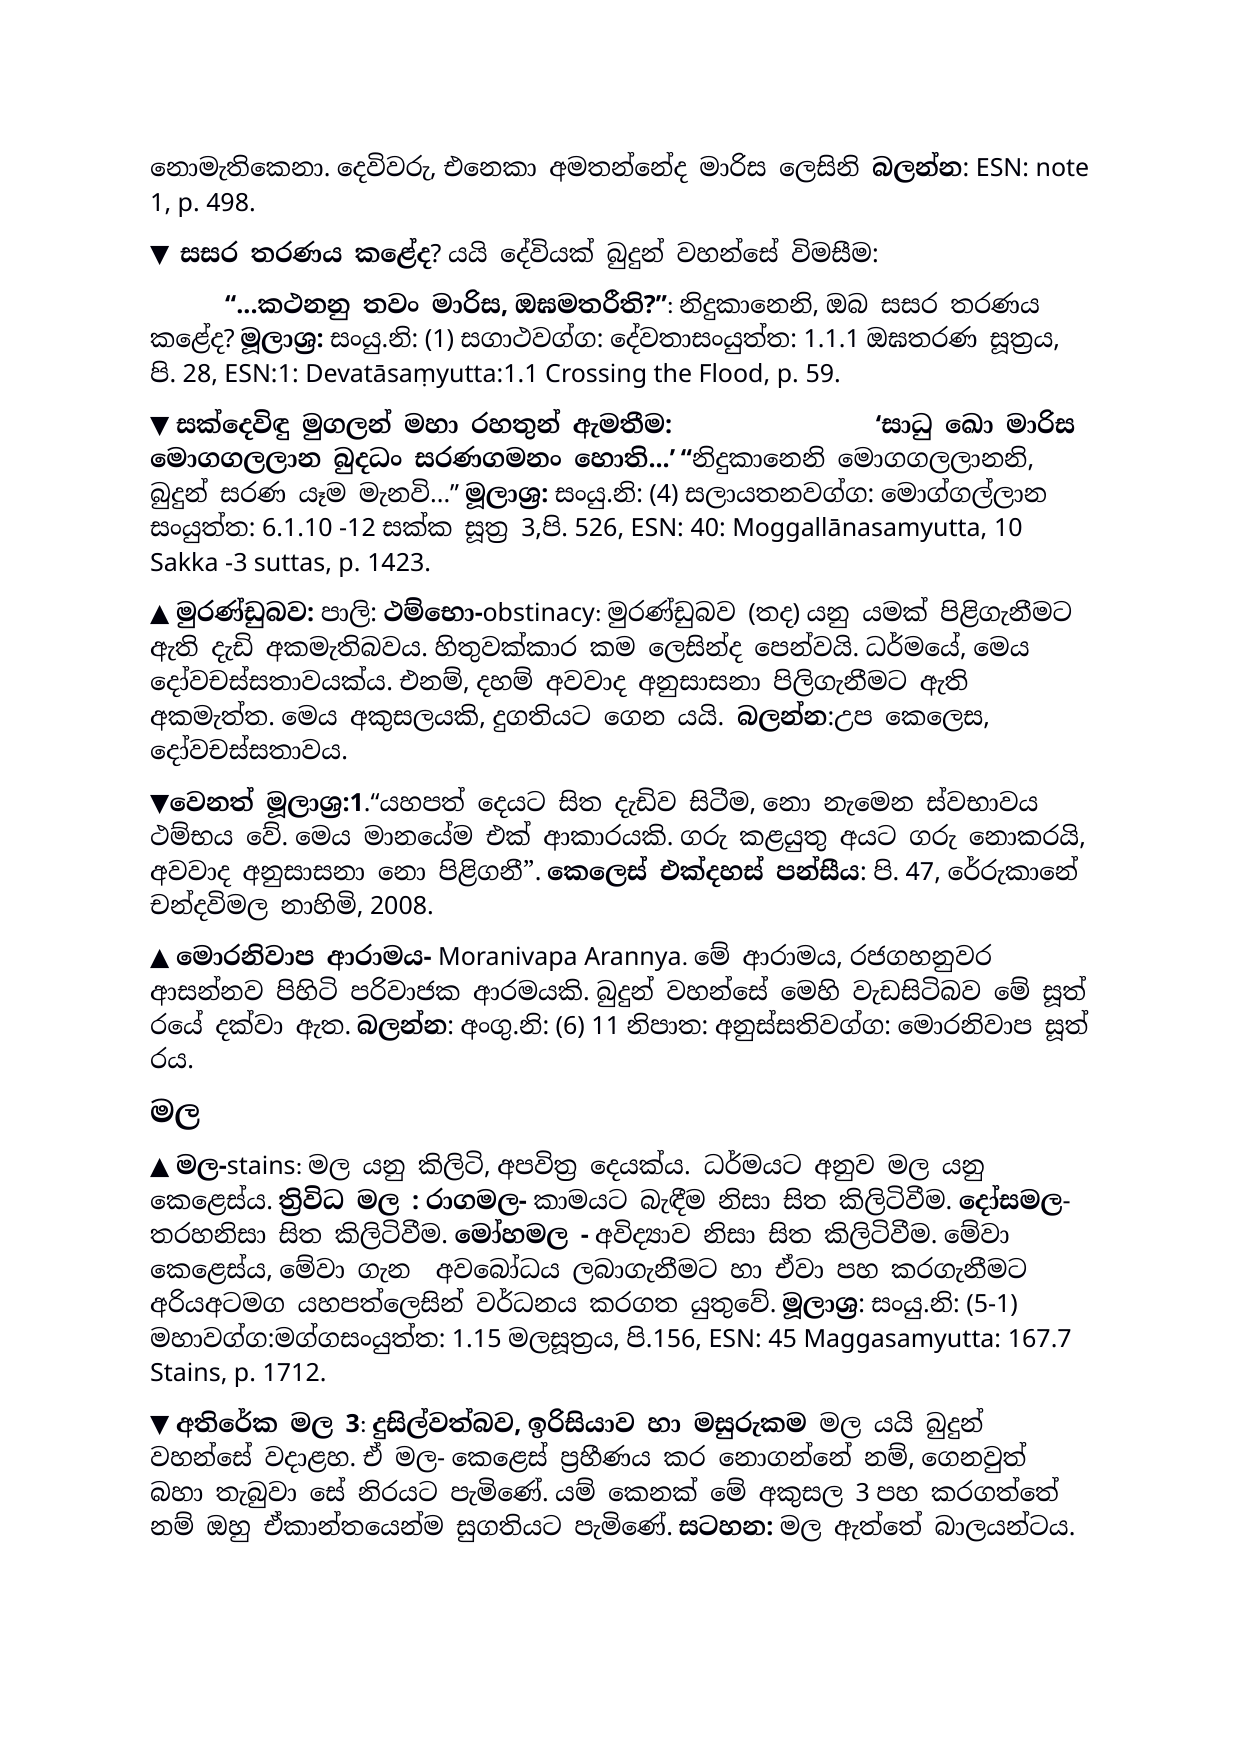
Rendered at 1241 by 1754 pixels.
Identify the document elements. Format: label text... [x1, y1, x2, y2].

text “...කථනනු තවං මාරිස, ඔඝමතරීති?”: නිදුකානෙනි, ඔබ සසර තරණය කළේද? මූලාශ්‍ර: සංයු.නි: (1) සගාථවග්ග: දේවතාසංයුත්ත: 1.1.1 ඔඝතරණ සූත්‍රය, පි. 28, ESN:1: Devatāsaṃyutta:1.1 Crossing the Flood, p. 59. [150, 286, 1090, 390]
text ▲ මල-stains: මල යනු කිලිටි, අපවිත්‍ර දෙයක්ය. ධර්මයට අනුව මල යනු කෙළෙස්ය. ත්‍රිවිධ මල : රාගමල- කාමයට බැඳීම නිසා සිත කිලිටිවීම. දෝසමල- තරහනිසා සිත කිලිටිවීම. මෝහමල - අවිද්‍යාව නිසා සිත කිලිටිවීම. මේවා කෙළෙස්ය, මේවා ගැන අවබෝධය ලබාගැනීමට හා ඒවා පහ කරගැනීමට අරියඅටමග යහපත්ලෙසින් වර්ධනය කරගත යුතුවේ. මූලාශ්‍ර: සංයු.නි: (5-1) මහාවග්ග:මග්ගසංයුත්ත: 1.15 මලසූත්‍රය, පි.156, ESN: 45 Maggasamyutta: 167.7 Stains, p. 1712. [150, 1148, 1090, 1389]
text ▼වෙනත් මූලාශ්‍ර:1.“යහපත් දෙයට සිත දැඩිව සිටීම, නො නැමෙන ස්වභාවය ථම්භය වේ. මෙය මානයේම එක් ආකාරයකි. ගරු කළයුතු අයට ගරු නොකරයි, අවවාද අනුසාසනා නො පිළිගනී”. කෙලෙස් එක්දහස් පන්සීය: පි. 47, රේරුකානේ චන්දවිමල නාහිමි, 2008. [150, 784, 1090, 922]
text ▼ සක්දෙවිඳු මුගලන් මහා රහතුන් ඇමතීම: ‘සාධු ඛො මාරිස මොගගලලාන බුදධං සරණගමනං හොති...’ “නිදුකානෙනි මොගගලලානනි, බුදුන් සරණ යෑම මැනවි...” මූලාශ්‍ර: සංයු.නි: (4) සලායතනවග්ග: මොග්ගල්ලාන සංයුත්ත: 6.1.10 -12 සක්ක සූත්‍ර 3,පි. 526, ESN: 40: Moggallānasamyutta, 10 Sakka -3 suttas, p. 1423. [150, 406, 1090, 578]
text ▼ සසර තරණය කළේද? යයි දේවියක් බුදුන් වහන්සේ විමසීම: [150, 235, 1090, 270]
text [150, 1406, 1090, 1543]
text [150, 150, 1090, 218]
text මල [150, 1093, 1090, 1131]
text ▲ මොරනිවාප ආරාමය- Moranivapa Arannya. මේ ආරාමය, රජගහනුවර ආසන්නව පිහිටි පරිවාජක ආරමයකි. බුදුන් වහන්සේ මෙහි වැඩසිටිබව මේ සූත්‍රයේ දක්වා ඇත. බලන්න: අංගු.නි: (6) 11 නිපාත: අනුස්සතිවග්ග: මොරනිවාප සූත්‍රය. [150, 939, 1090, 1077]
text ▲ මුරණ්ඩුබව: පාලි: ථම්භො-obstinacy: මුරණ්ඩුබව (තද) යනු යමක් පිළිගැනීමට ඇති දැඩි අකමැතිබවය. හිතුවක්කාර කම ලෙසින්ද පෙන්වයි. ධර්මයේ, මෙය දෝවචස්සතාවයක්ය. එනම්, දහම් අවවාද අනුසාසනා පිලිගැනීමට ඇති අකමැත්ත. මෙය අකුසලයකි, දුගතියට ගෙන යයි. බලන්න:උප කෙලෙස, දෝවචස්සතාවය. [150, 595, 1090, 767]
